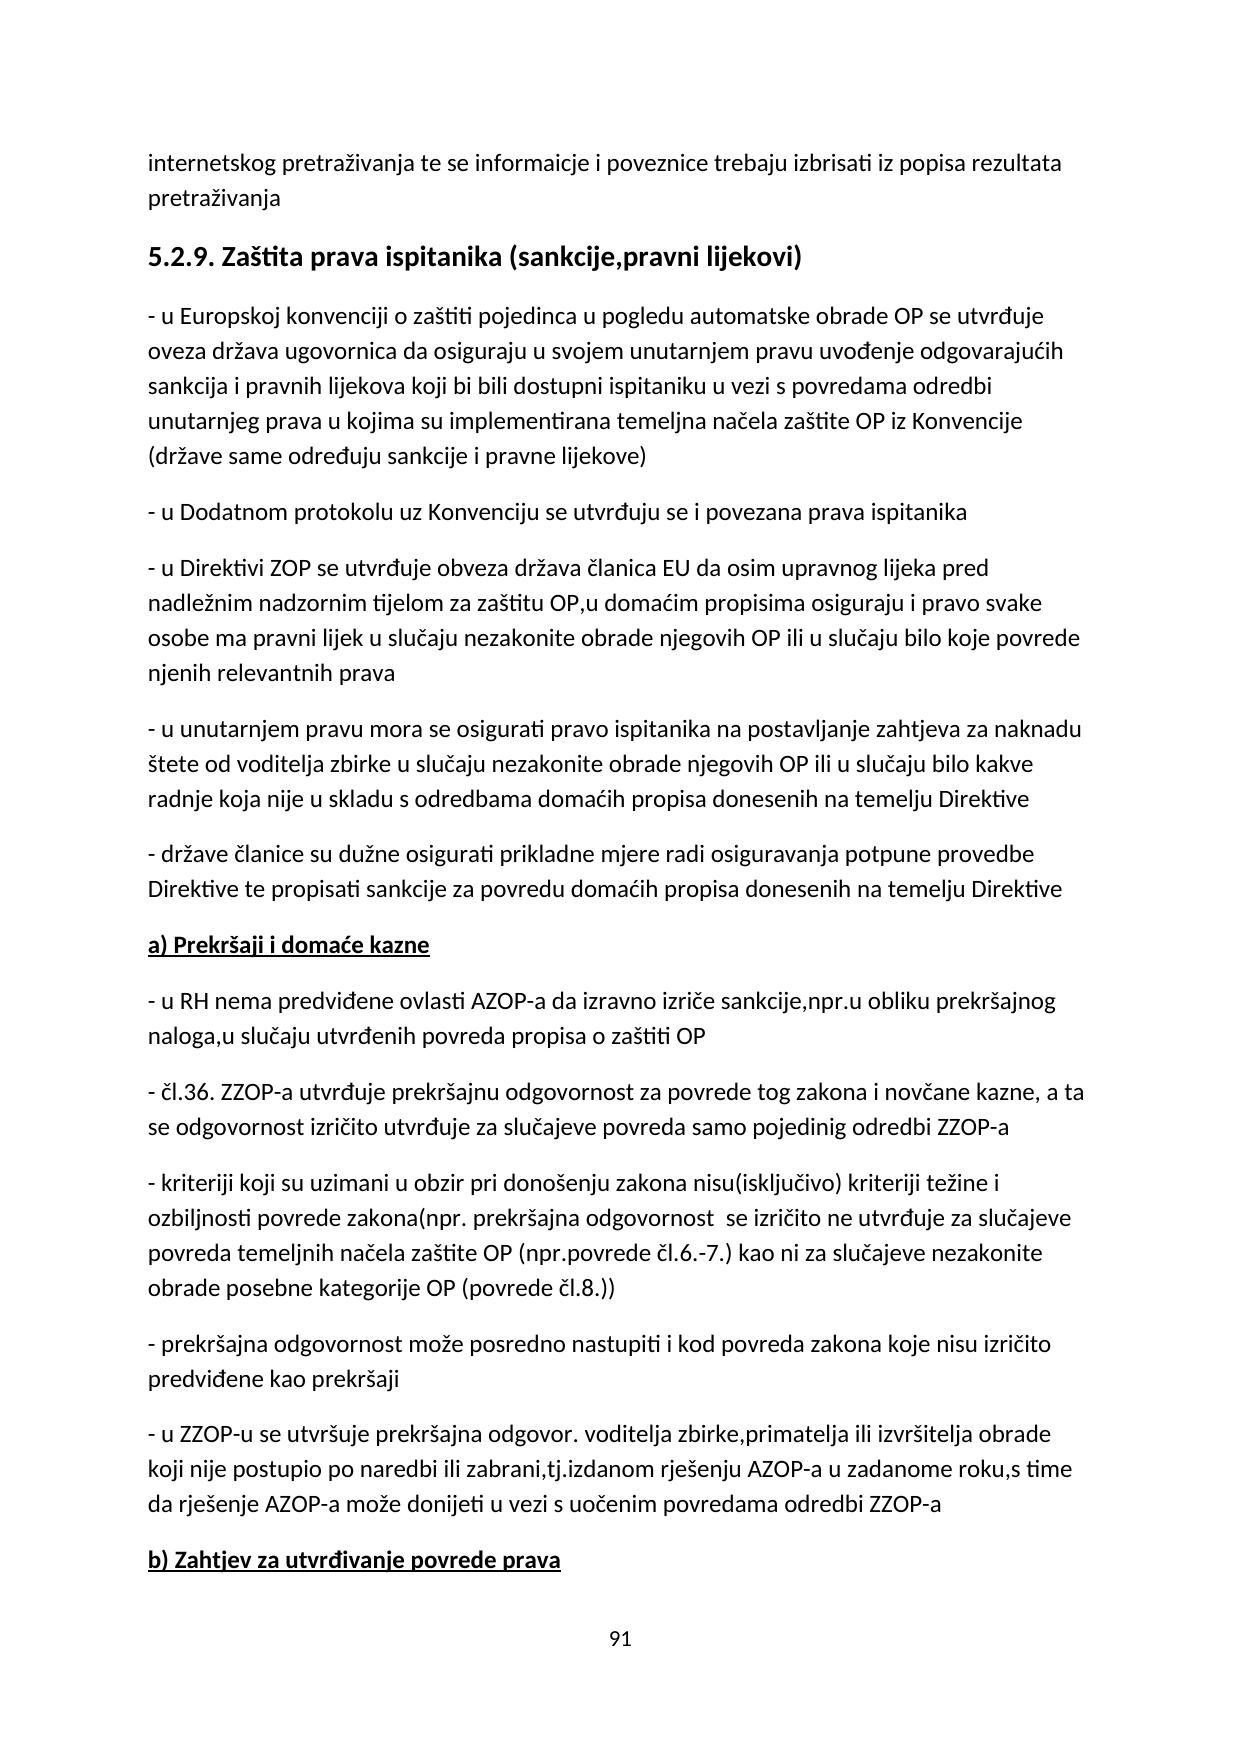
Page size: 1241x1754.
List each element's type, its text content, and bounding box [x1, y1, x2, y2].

text - u unutarnjem pravu mora se osigurati pravo ispitanika na postavljanje zahtjeva za naknadu štete od voditelja zbirke u slučaju nezakonite obrade njegovih OP ili u slučaju bilo kakve radnje koja nije u skladu s odredbama domaćih propisa donesenih na temelju Direktive [148, 713, 1093, 813]
text - čl.36. ZZOP-a utvrđuje prekršajnu odgovornost za povrede tog zakona i novčane kazne, a ta se odgovornost izričito utvrđuje za slučajeve povreda samo pojedinig odredbi ZZOP-a [148, 1076, 1093, 1142]
text 5.2.9. Zaštita prava ispitanika (sankcije,pravni lijekovi) [148, 238, 1093, 274]
text - u Europskoj konvenciji o zaštiti pojedinca u pogledu automatske obrade OP se utvrđuje oveza država ugovornica da osiguraju u svojem unutarnjem pravu uvođenje odgovarajućih sankcija i pravnih lijekova koji bi bili dostupni ispitaniku u vezi s povredama odredbi unutarnjeg prava u kojima su implementirana temeljna načela zaštite OP iz Konvencije (države same određuju sankcije i pravne lijekove) [148, 300, 1093, 471]
text - države članice su dužne osigurati prikladne mjere radi osiguravanja potpune provedbe Direktive te propisati sankcije za povredu domaćih propisa donesenih na temelju Direktive [148, 838, 1093, 904]
text - u ZZOP-u se utvršuje prekršajna odgovor. voditelja zbirke,primatelja ili izvršitelja obrade koji nije postupio po naredbi ili zabrani,tj.izdanom rješenju AZOP-a u zadanome roku,s time da rješenje AZOP-a može donijeti u vezi s uočenim povredama odredbi ZZOP-a [148, 1418, 1093, 1519]
text - kriteriji koji su uzimani u obzir pri donošenju zakona nisu(isključivo) kriteriji težine i ozbiljnosti povrede zakona(npr. prekršajna odgovornost se izričito ne utvrđuje za slučajeve povreda temeljnih načela zaštite OP (npr.povrede čl.6.-7.) kao ni za slučajeve nezakonite obrade posebne kategorije OP (povrede čl.8.)) [148, 1167, 1093, 1302]
text a) Prekršaji i domaće kazne [148, 929, 1093, 960]
text - u RH nema predviđene ovlasti AZOP-a da izravno izriče sankcije,npr.u obliku prekršajnog naloga,u slučaju utvrđenih povreda propisa o zaštiti OP [148, 985, 1093, 1051]
text - prekršajna odgovornost može posredno nastupiti i kod povreda zakona koje nisu izričito predviđene kao prekršaji [148, 1328, 1093, 1393]
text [148, 148, 1093, 213]
text b) Zahtjev za utvrđivanje povrede prava [148, 1544, 1093, 1575]
text - u Dodatnom protokolu uz Konvenciju se utvrđuju se i povezana prava ispitanika [148, 496, 1093, 527]
text - u Direktivi ZOP se utvrđuje obveza država članica EU da osim upravnog lijeka pred nadležnim nadzornim tijelom za zaštitu OP,u domaćim propisima osiguraju i pravo svake osobe ma pravni lijek u slučaju nezakonite obrade njegovih OP ili u slučaju bilo koje povrede njenih relevantnih prava [148, 552, 1093, 687]
